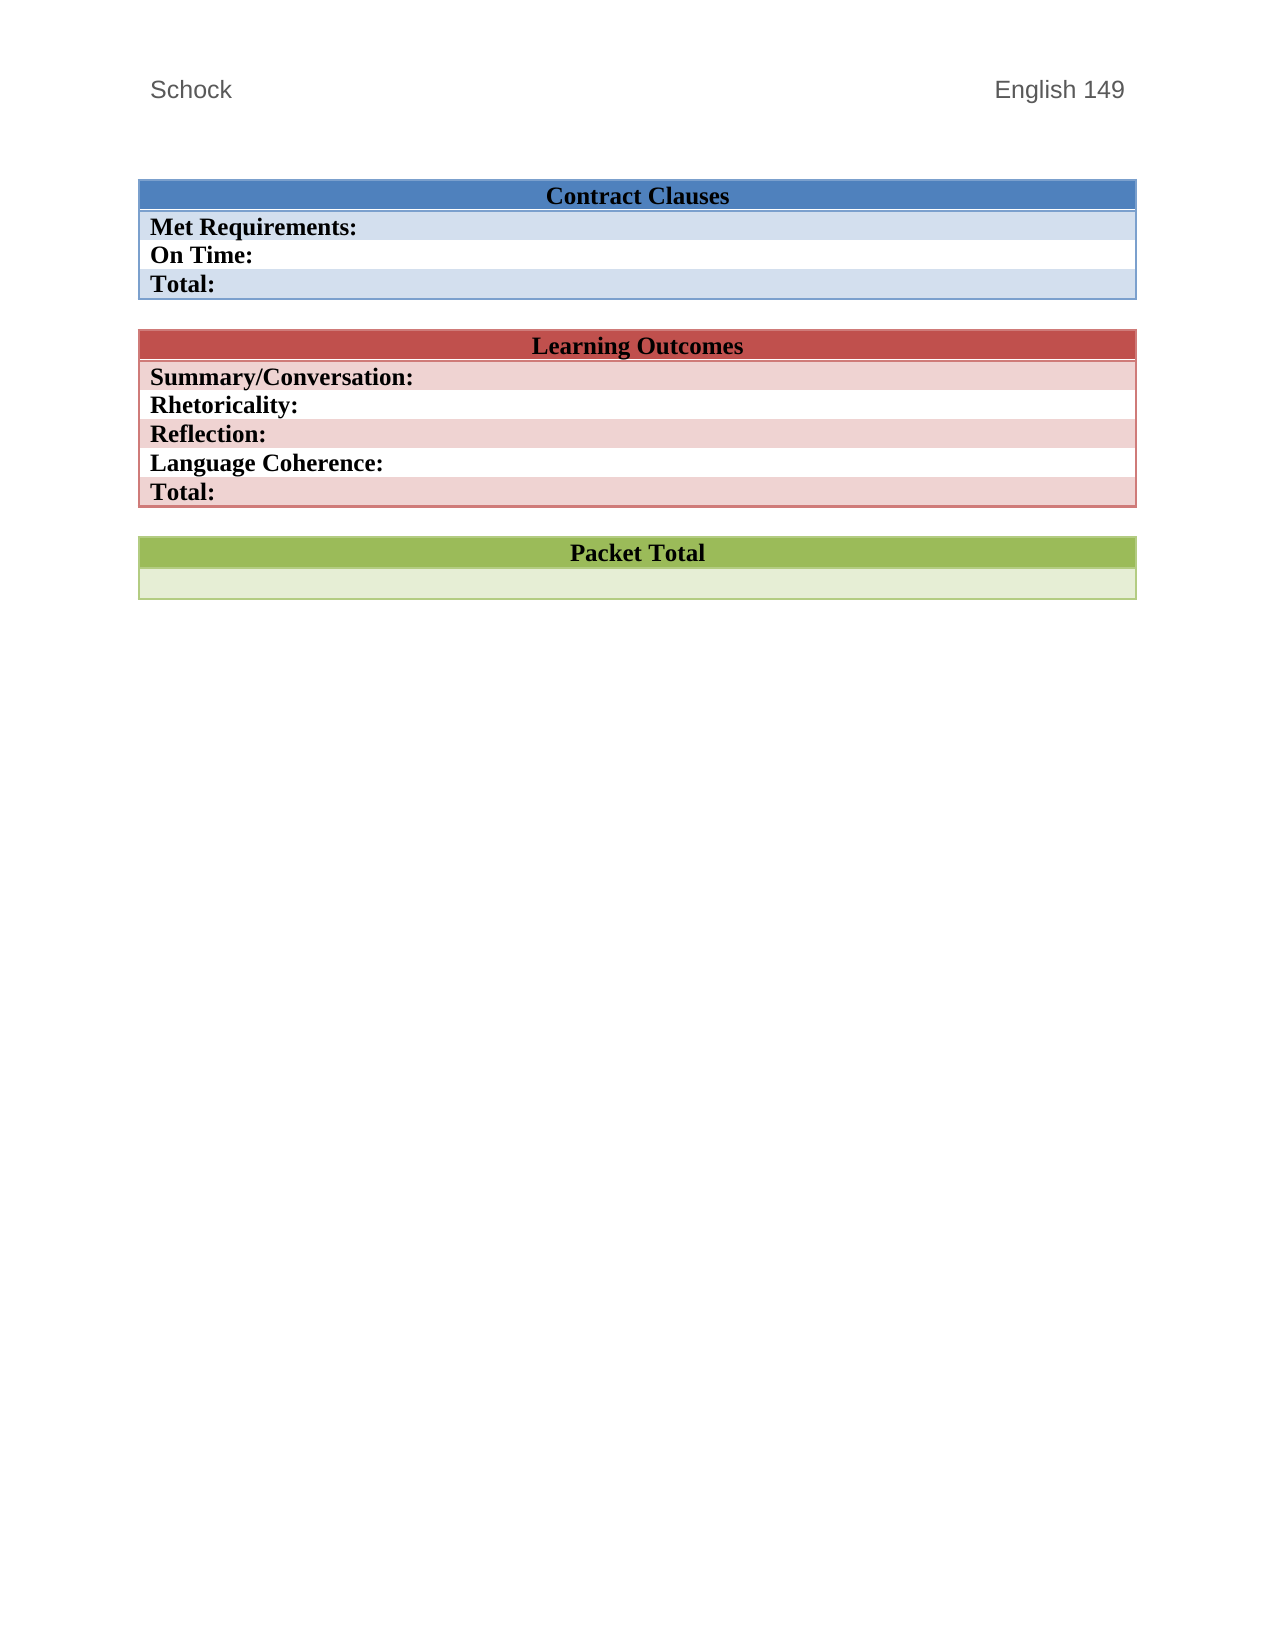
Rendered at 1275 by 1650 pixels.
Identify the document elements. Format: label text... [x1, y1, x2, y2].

table_cell Summary/Conversation: [140, 362, 450, 390]
table_cell Met Requirements: [140, 212, 422, 240]
table_cell [422, 212, 1135, 240]
table_cell [450, 390, 1135, 419]
table_header Contract Clauses [140, 181, 1135, 209]
table_cell [140, 569, 1135, 598]
table_cell [450, 362, 1135, 390]
table_cell Total: [140, 269, 422, 298]
table_cell Language Coherence: [140, 448, 450, 477]
table_header Learning Outcomes [140, 331, 1135, 359]
table_cell On Time: [140, 240, 422, 269]
table_cell [422, 240, 1135, 269]
table_cell Total: [140, 477, 450, 505]
table_header Packet Total [140, 538, 1135, 567]
table_cell [422, 269, 1135, 298]
table_cell [450, 448, 1135, 477]
table_cell Reflection: [140, 419, 450, 448]
table_cell Rhetoricality: [140, 390, 450, 419]
table_cell [450, 419, 1135, 448]
table_cell [450, 477, 1135, 505]
